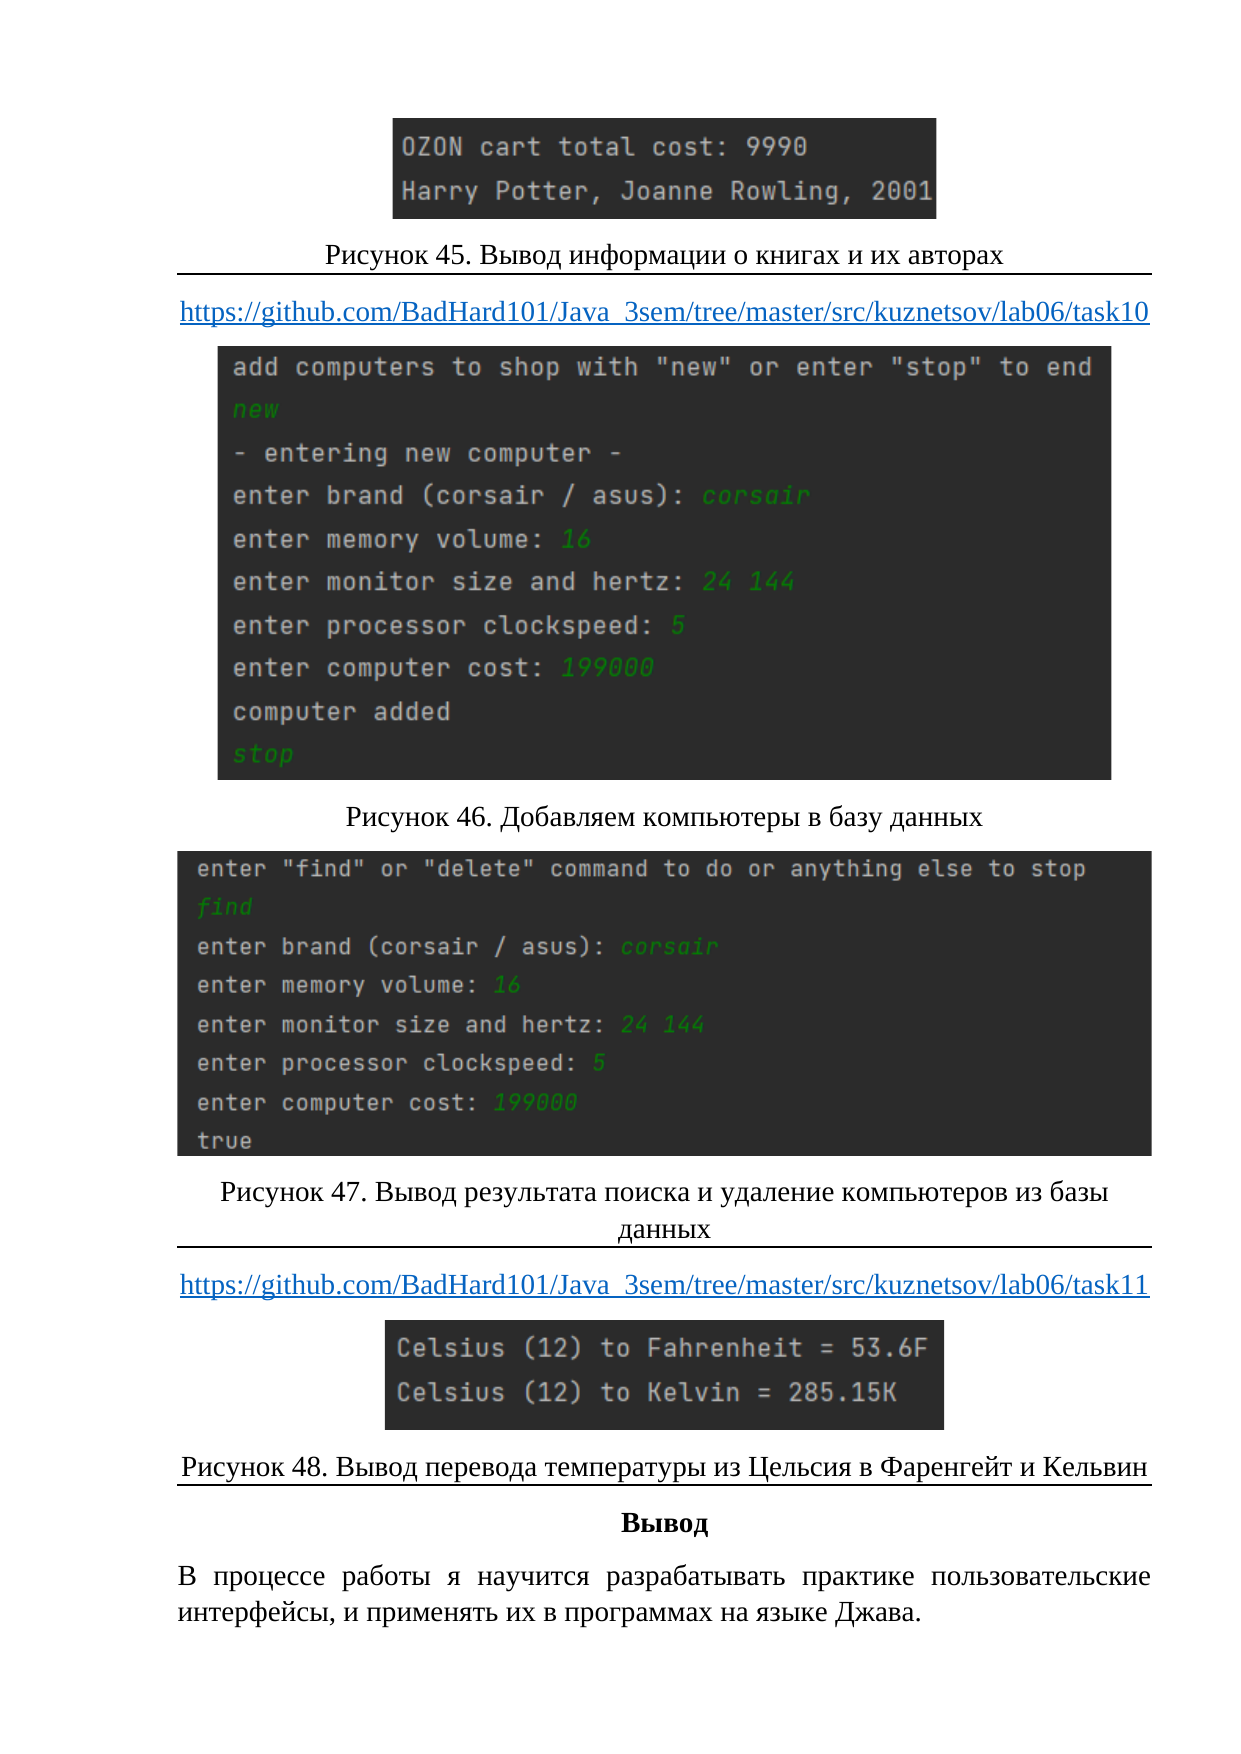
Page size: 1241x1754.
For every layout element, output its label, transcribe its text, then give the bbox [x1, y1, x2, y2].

text Рисунок 45. Вывод информации о книгах и их авторах [177, 237, 1152, 273]
text Рисунок 47. Вывод результата поиска и удаление компьютеров из базы данных [177, 1174, 1152, 1246]
text https://github.com/BadHard101/Java_3sem/tree/master/src/kuznetsov/lab06/task10 [177, 294, 1152, 327]
text https://github.com/BadHard101/Java_3sem/tree/master/src/kuznetsov/lab06/task11 [177, 1267, 1152, 1301]
picture [217, 346, 1112, 780]
picture [384, 1320, 945, 1430]
picture [177, 851, 1152, 1156]
text Вывод [177, 1505, 1152, 1539]
text Рисунок 46. Добавляем компьютеры в базу данных [177, 799, 1152, 832]
picture [392, 118, 937, 219]
text В процессе работы я научится разрабатывать практике пользовательские интерфейсы, и применять их в программах на языке Джава. [177, 1558, 1152, 1628]
text Рисунок 48. Вывод перевода температуры из Цельсия в Фаренгейт и Кельвин [177, 1449, 1152, 1484]
